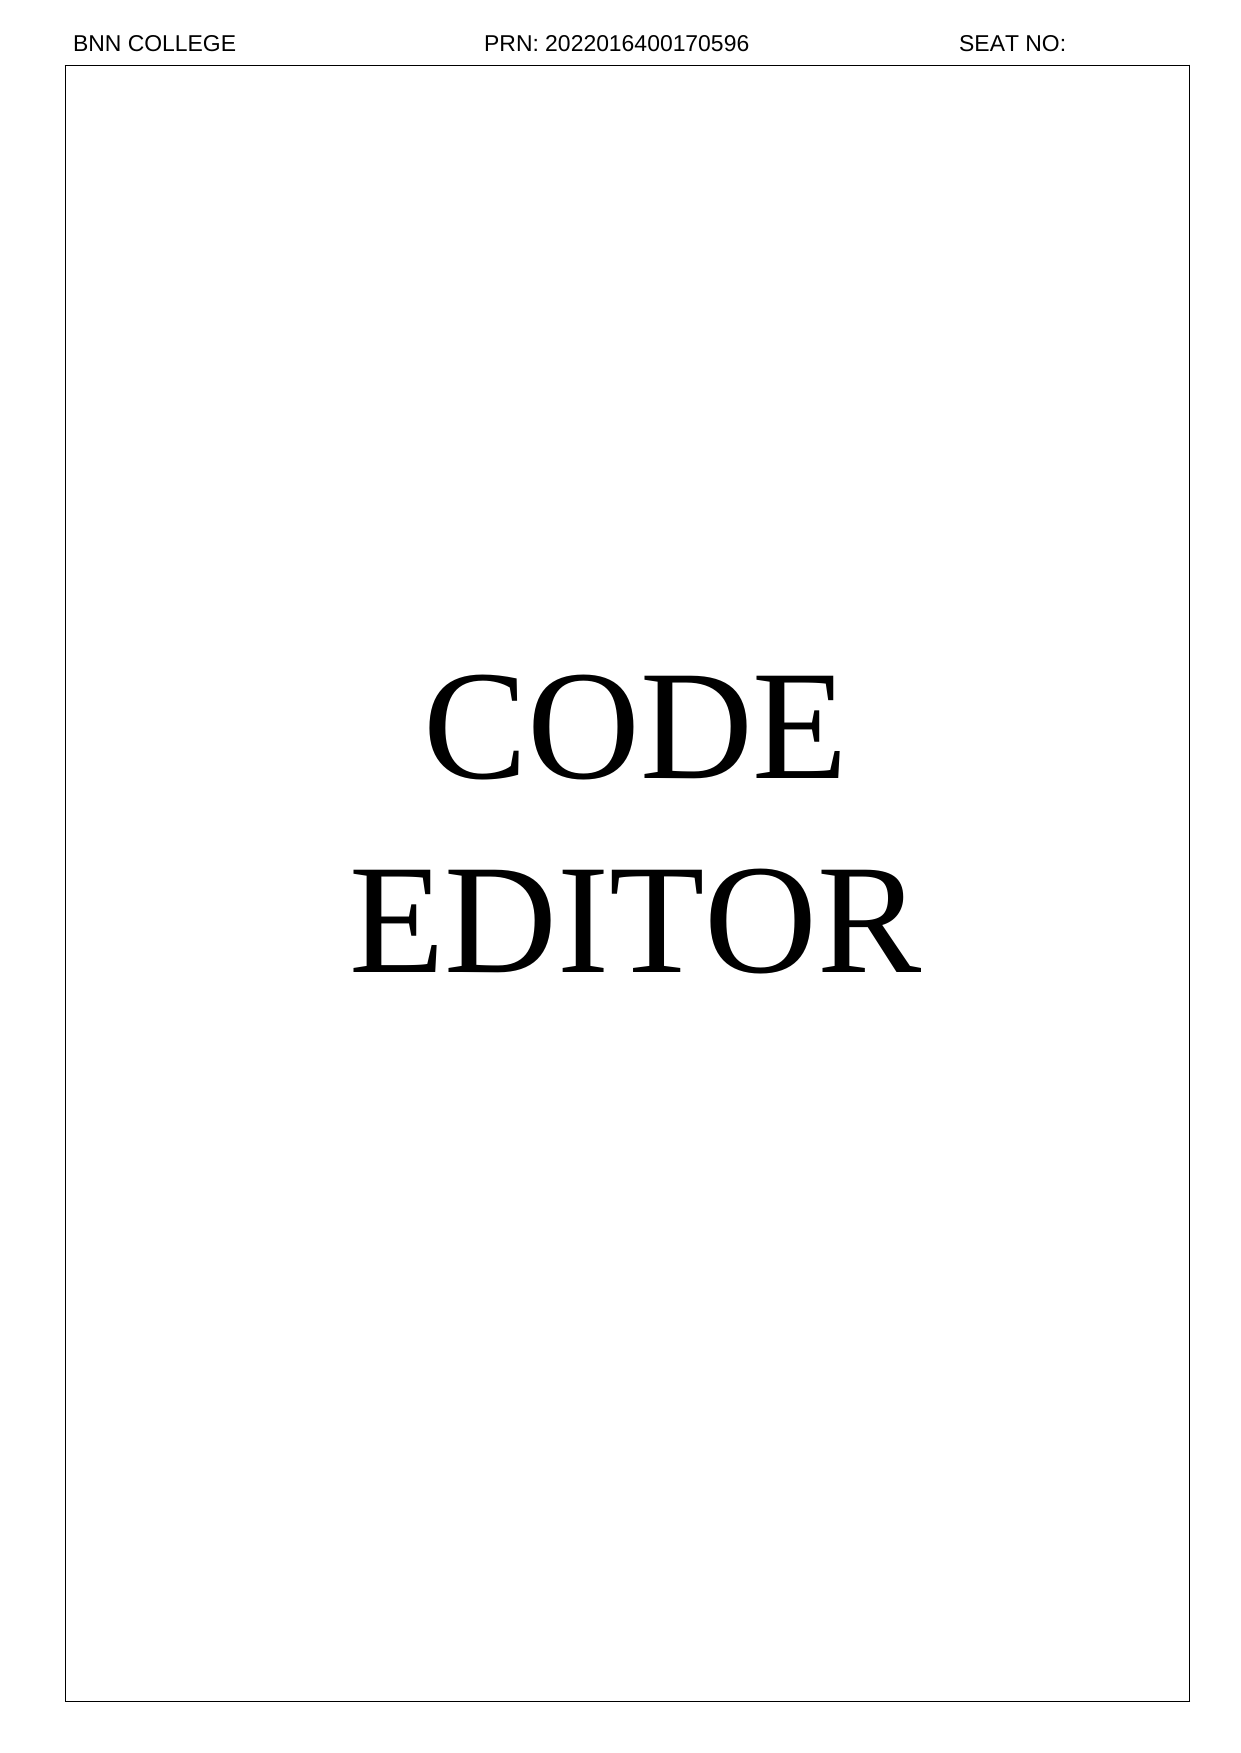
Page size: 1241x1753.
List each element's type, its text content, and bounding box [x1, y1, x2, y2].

text CODE EDITOR [192, 632, 1079, 1006]
